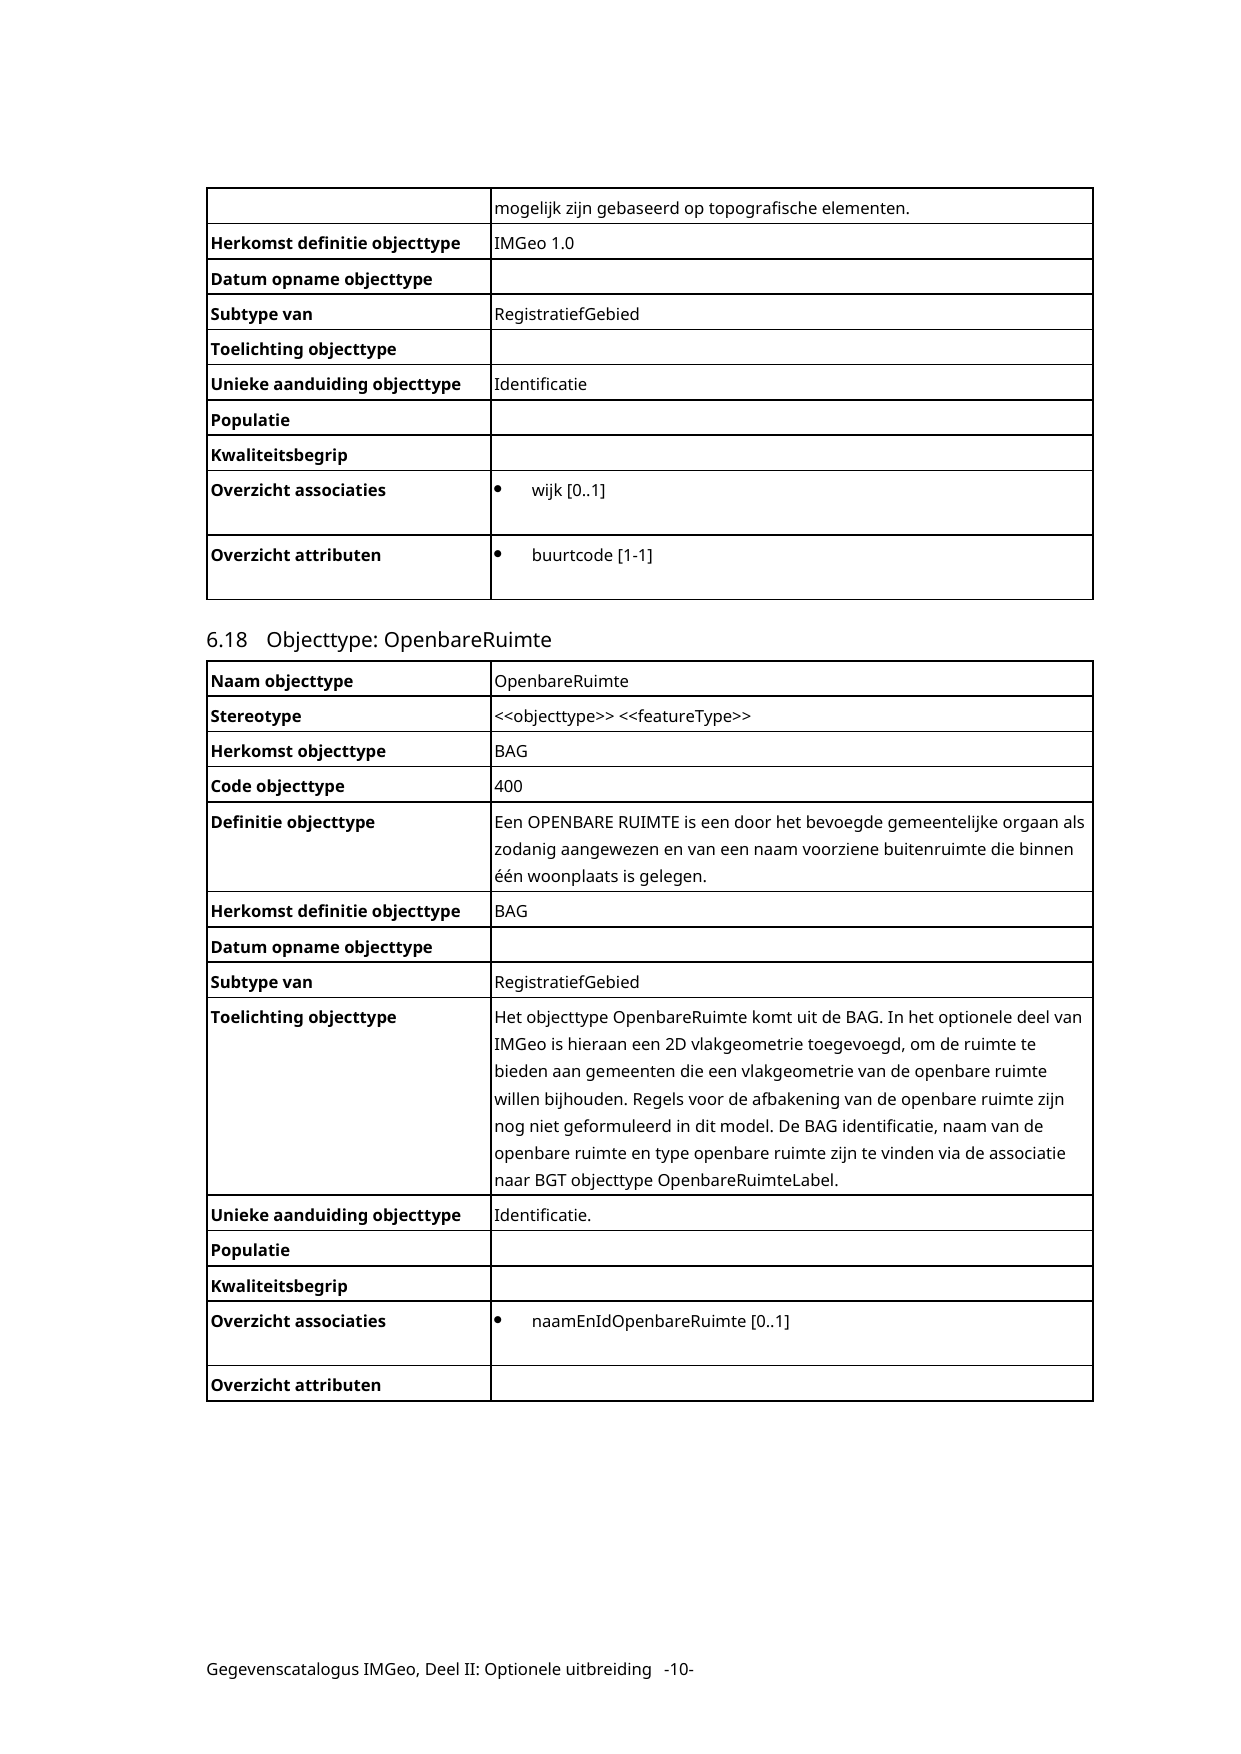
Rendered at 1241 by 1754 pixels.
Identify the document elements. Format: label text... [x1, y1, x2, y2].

table_cell BAG [492, 892, 1092, 926]
table_cell [492, 401, 1092, 434]
table_cell 400 [492, 767, 1092, 801]
table_cell [492, 436, 1092, 470]
table_cell Subtype van [208, 295, 490, 328]
table_header Naam objecttype [208, 662, 490, 695]
table_cell Kwaliteitsbegrip [208, 1267, 490, 1300]
table_cell Het objecttype OpenbareRuimte komt uit de BAG. In het optionele deel van IMGeo is hieraan een 2D vlakgeometrie toegevoegd, om de ruimte te bieden aan gemeenten die een vlakgeometrie van de openbare ruimte willen bijhouden. Regels voor de afbakening van de openbare ruimte zijn nog niet geformuleerd in dit model. De BAG identificatie, naam van de openbare ruimte en type openbare ruimte zijn te vinden via de associatie naar BGT objecttype OpenbareRuimteLabel. [492, 998, 1092, 1194]
subtitle Objecttype: OpenbareRuimte [206, 625, 1031, 654]
table_cell Stereotype [208, 697, 490, 731]
table_cell Datum opname objecttype [208, 260, 490, 293]
table_cell Unieke aanduiding objecttype [208, 365, 490, 399]
table_cell Datum opname objecttype [208, 928, 490, 961]
table_cell IMGeo 1.0 [492, 224, 1092, 258]
table_cell Unieke aanduiding objecttype [208, 1196, 490, 1230]
table_cell Een OPENBARE RUIMTE is een door het bevoegde gemeentelijke orgaan als zodanig aangewezen en van een naam voorziene buitenruimte die binnen één woonplaats is gelegen. [492, 803, 1092, 891]
table_cell [492, 1267, 1092, 1300]
table_cell [492, 1366, 1092, 1400]
table_cell Identificatie [492, 365, 1092, 399]
table_cell naamEnIdOpenbareRuimte [0..1] [492, 1302, 1092, 1365]
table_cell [208, 189, 490, 222]
table_cell Herkomst definitie objecttype [208, 892, 490, 926]
table_cell RegistratiefGebied [492, 295, 1092, 328]
table_cell Kwaliteitsbegrip [208, 436, 490, 470]
table_header OpenbareRuimte [492, 662, 1092, 695]
table_cell [492, 928, 1092, 961]
table_cell Definitie objecttype [208, 803, 490, 891]
table_cell BAG [492, 732, 1092, 766]
table_cell Herkomst definitie objecttype [208, 224, 490, 258]
table_cell Toelichting objecttype [208, 998, 490, 1194]
table_cell [492, 330, 1092, 364]
table_cell wijk [0..1] [492, 471, 1092, 534]
table_cell buurtcode [1-1] [492, 536, 1092, 599]
table_cell [492, 260, 1092, 293]
table_cell Subtype van [208, 963, 490, 997]
table_cell <<objecttype>> <<featureType>> [492, 697, 1092, 731]
table_cell Identificatie. [492, 1196, 1092, 1230]
table_cell Overzicht associaties [208, 1302, 490, 1365]
table_cell Overzicht attributen [208, 536, 490, 599]
table_cell Herkomst objecttype [208, 732, 490, 766]
table_cell [492, 1231, 1092, 1265]
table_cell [492, 189, 1092, 222]
table_cell RegistratiefGebied [492, 963, 1092, 997]
table_cell Overzicht attributen [208, 1366, 490, 1400]
table_cell Code objecttype [208, 767, 490, 801]
table_cell Populatie [208, 1231, 490, 1265]
table_cell Populatie [208, 401, 490, 434]
table_cell Toelichting objecttype [208, 330, 490, 364]
table_cell Overzicht associaties [208, 471, 490, 534]
